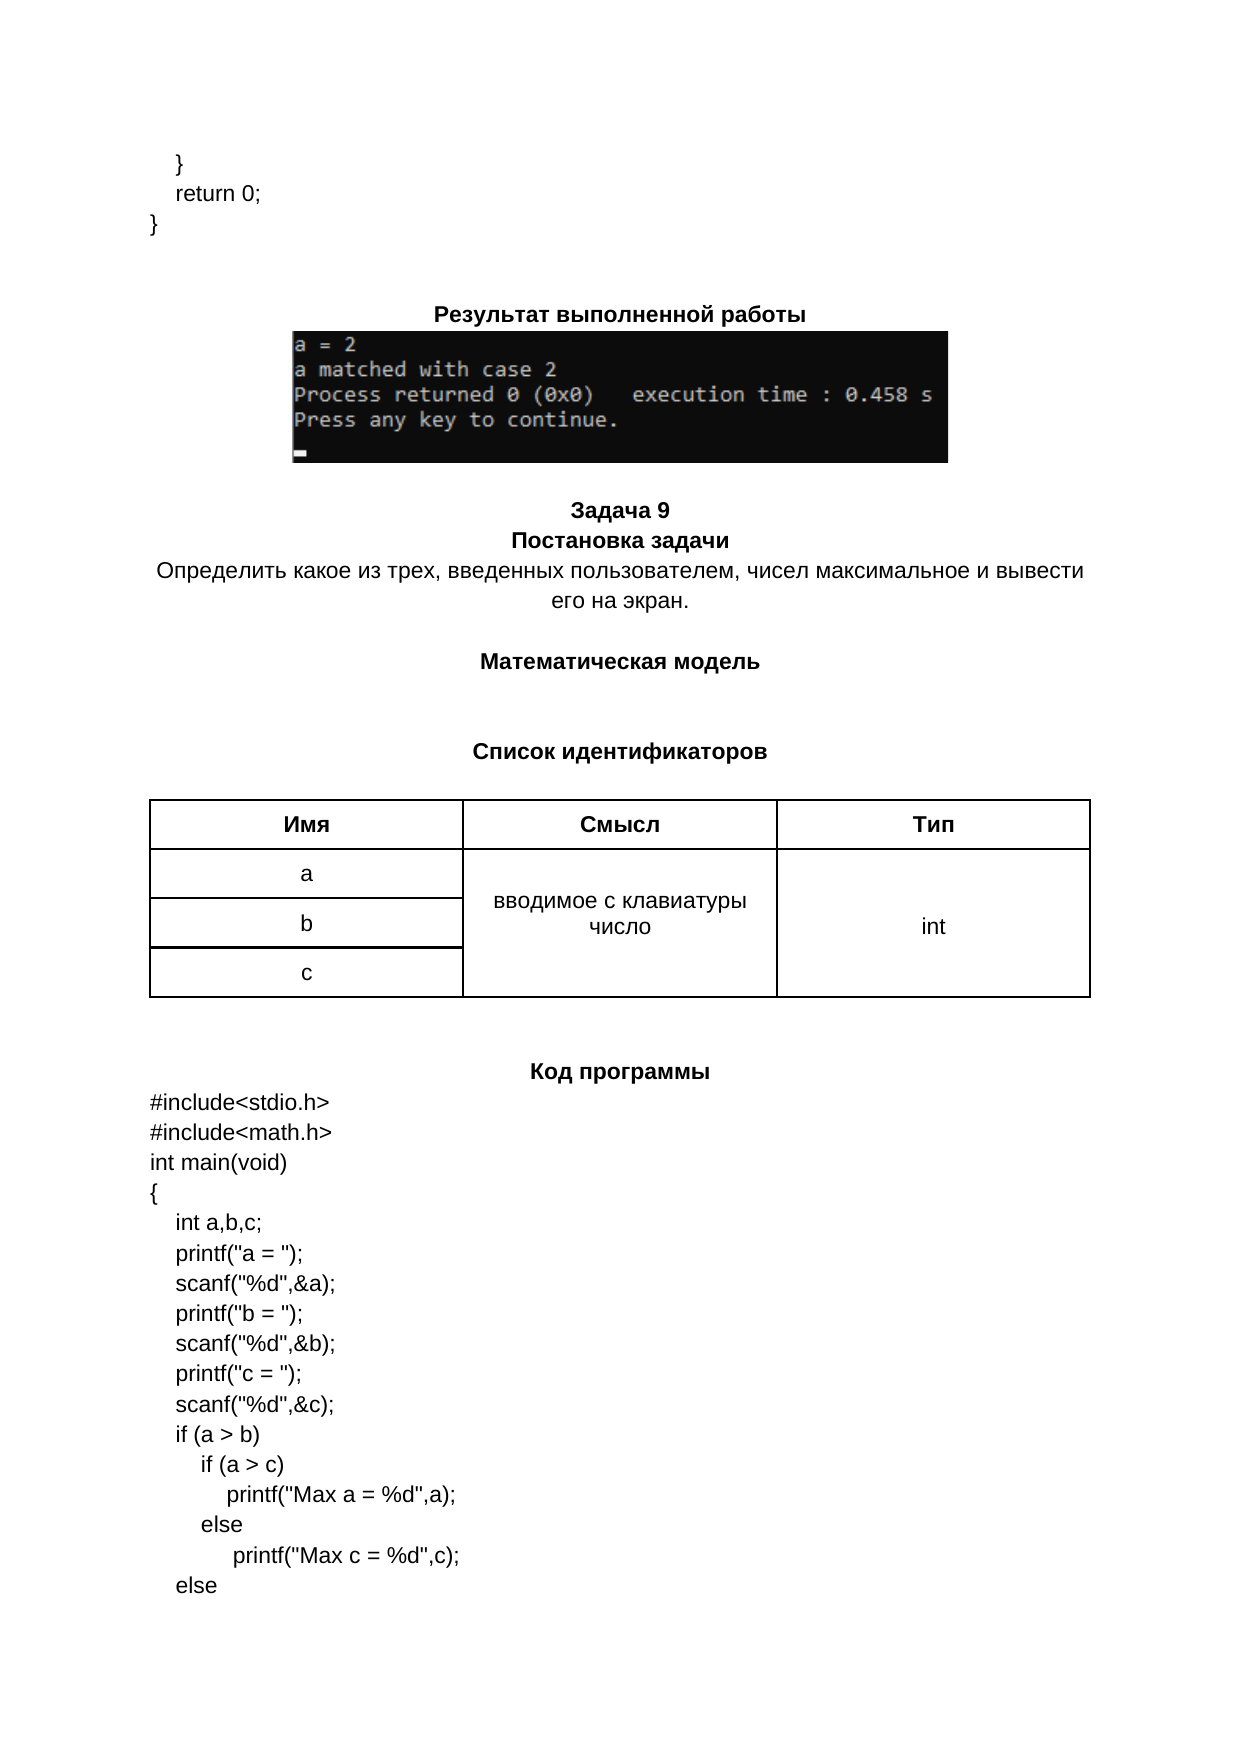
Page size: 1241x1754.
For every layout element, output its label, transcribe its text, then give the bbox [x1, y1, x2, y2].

text } [150, 210, 1090, 237]
text } [150, 150, 1090, 176]
table_cell b [151, 899, 462, 946]
text #include<stdio.h> [150, 1088, 1090, 1115]
text scanf("%d",&b); [150, 1330, 1090, 1356]
table_cell a [151, 850, 462, 897]
picture [292, 331, 949, 463]
table_header Тип [778, 801, 1089, 848]
table_cell c [151, 949, 462, 996]
text Постановка задачи [150, 527, 1090, 553]
text Код программы [150, 1058, 1090, 1084]
text { [150, 1179, 1090, 1205]
text int a,b,c; [150, 1209, 1090, 1236]
text if (a > c) [150, 1451, 1090, 1477]
text Задача 9 [150, 497, 1090, 523]
text printf("Max c = %d",c); [150, 1542, 1090, 1568]
text return 0; [150, 180, 1090, 207]
text printf("b = "); [150, 1300, 1090, 1326]
text Список идентификаторов [150, 738, 1090, 764]
text printf("c = "); [150, 1360, 1090, 1387]
text printf("a = "); [150, 1239, 1090, 1266]
table_cell int [778, 850, 1089, 996]
table_header Имя [151, 801, 462, 848]
text scanf("%d",&c); [150, 1391, 1090, 1417]
text #include<math.h> [150, 1119, 1090, 1145]
text Математическая модель [150, 648, 1090, 674]
text else [150, 1572, 1090, 1598]
text int main(void) [150, 1149, 1090, 1175]
table_cell вводимое с клавиатуры число [464, 850, 776, 996]
text printf("Max a = %d",a); [150, 1481, 1090, 1507]
table_header Смысл [464, 801, 776, 848]
text if (a > b) [150, 1421, 1090, 1447]
text scanf("%d",&a); [150, 1270, 1090, 1296]
text else [150, 1511, 1090, 1538]
text Определить какое из трех, введенных пользователем, чисел максимальное и вывести его на экран. [150, 557, 1090, 613]
text Результат выполненной работы [150, 301, 1090, 327]
